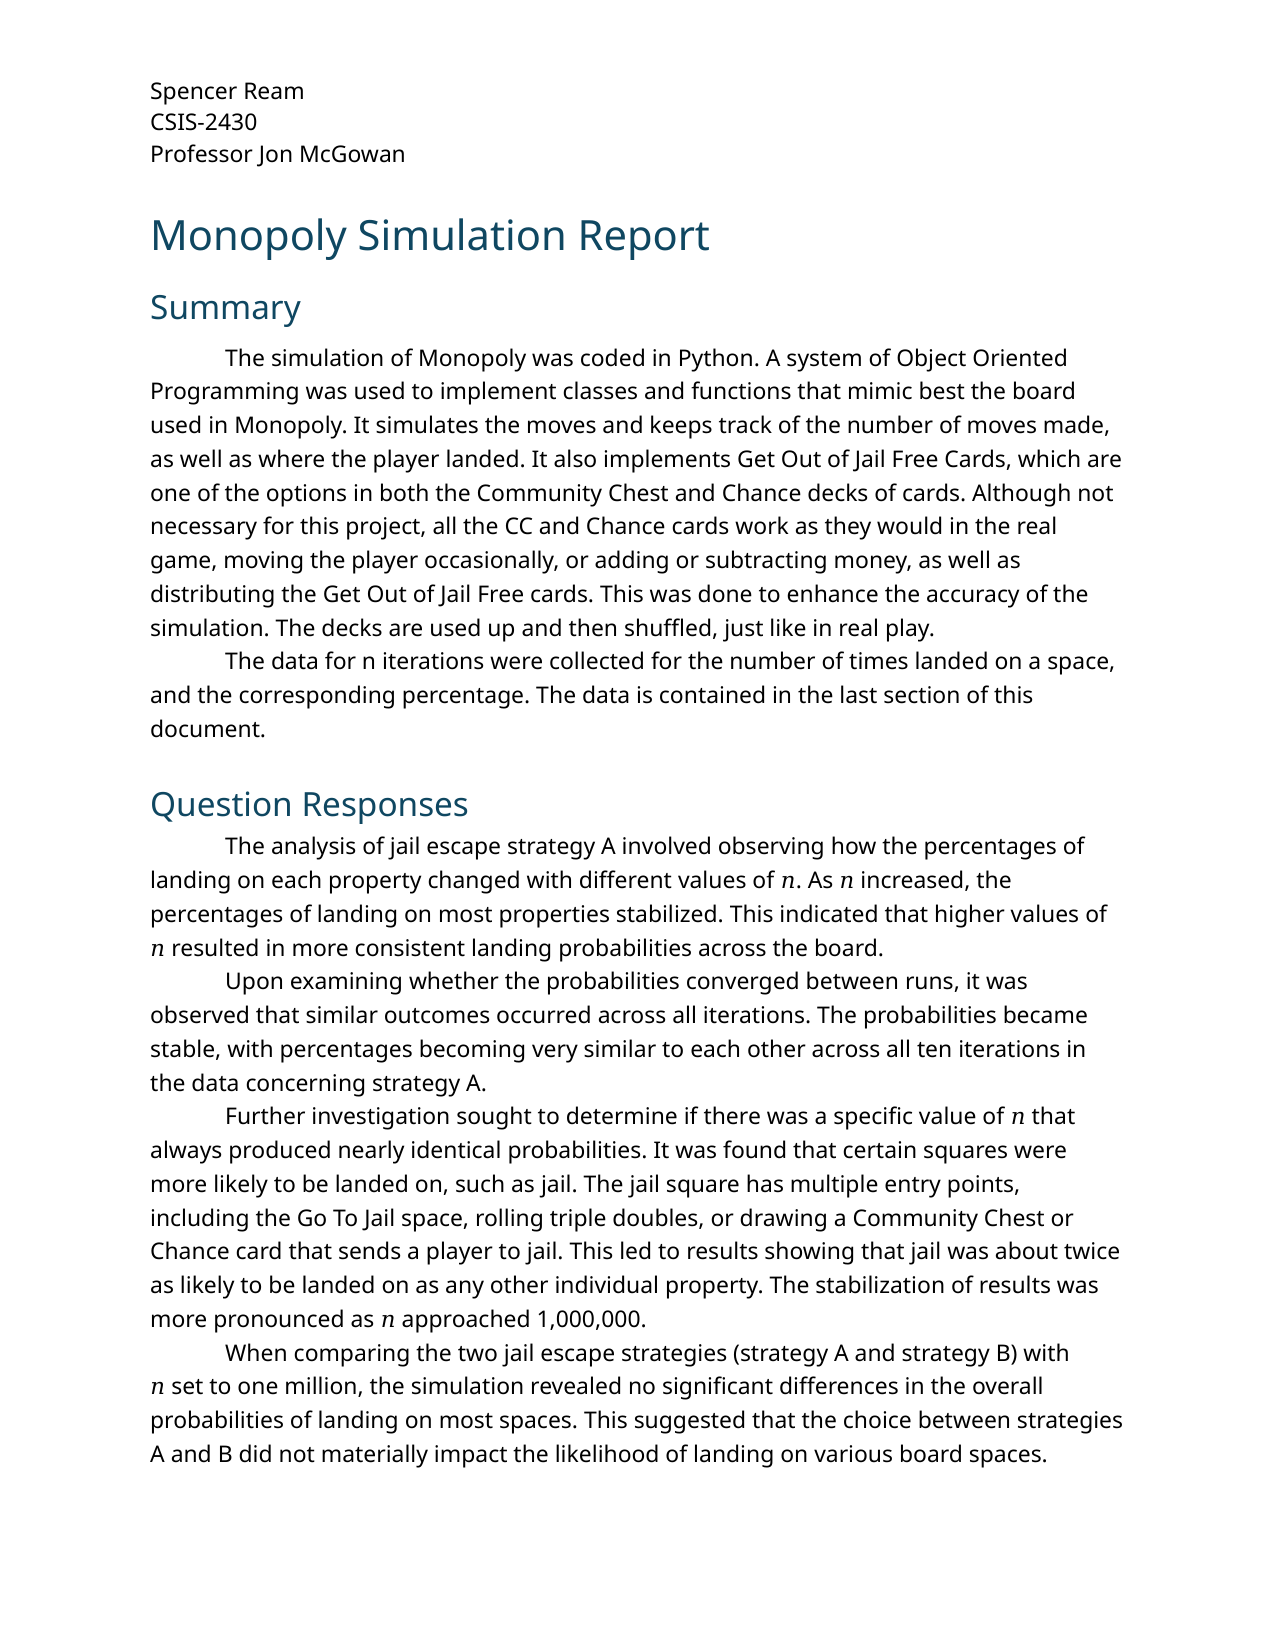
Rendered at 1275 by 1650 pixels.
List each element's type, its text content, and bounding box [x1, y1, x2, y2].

text Upon examining whether the probabilities converged between runs, it was observed that similar outcomes occurred across all iterations. The probabilities became stable, with percentages becoming very similar to each other across all ten iterations in the data concerning strategy A. [150, 965, 1125, 1098]
text 𝑛 set to one million, the simulation revealed no significant differences in the overall probabilities of landing on most spaces. This suggested that the choice between strategies A and B did not materially impact the likelihood of landing on various board spaces. [150, 1370, 1125, 1469]
text When comparing the two jail escape strategies (strategy A and strategy B) with [150, 1336, 1125, 1368]
subtitle Summary [150, 284, 1125, 329]
text Further investigation sought to determine if there was a specific value of 𝑛 that always produced nearly identical probabilities. It was found that certain squares were more likely to be landed on, such as jail. The jail square has multiple entry points, including the Go To Jail space, rolling triple doubles, or drawing a Community Chest or Chance card that sends a player to jail. This led to results showing that jail was about twice as likely to be landed on as any other individual property. The stabilization of results was more pronounced as 𝑛 approached 1,000,000. [150, 1100, 1125, 1334]
text The simulation of Monopoly was coded in Python. A system of Object Oriented Programming was used to implement classes and functions that mimic best the board used in Monopoly. It simulates the moves and keeps track of the number of moves made, as well as where the player landed. It also implements Get Out of Jail Free Cards, which are one of the options in both the Community Chest and Chance decks of cards. Although not necessary for this project, all the CC and Chance cards work as they would in the real game, moving the player occasionally, or adding or subtracting money, as well as distributing the Get Out of Jail Free cards. This was done to enhance the accuracy of the simulation. The decks are used up and then shuffled, just like in real play. [150, 341, 1125, 643]
text The analysis of jail escape strategy A involved observing how the percentages of landing on each property changed with different values of 𝑛. As 𝑛 increased, the percentages of landing on most properties stabilized. This indicated that higher values of 𝑛 resulted in more consistent landing probabilities across the board. [150, 830, 1125, 963]
subtitle Monopoly Simulation Report [150, 206, 1125, 263]
text The data for n iterations were collected for the number of times landed on a space, and the corresponding percentage. The data is contained in the last section of this document. Question Responses [150, 645, 1125, 827]
